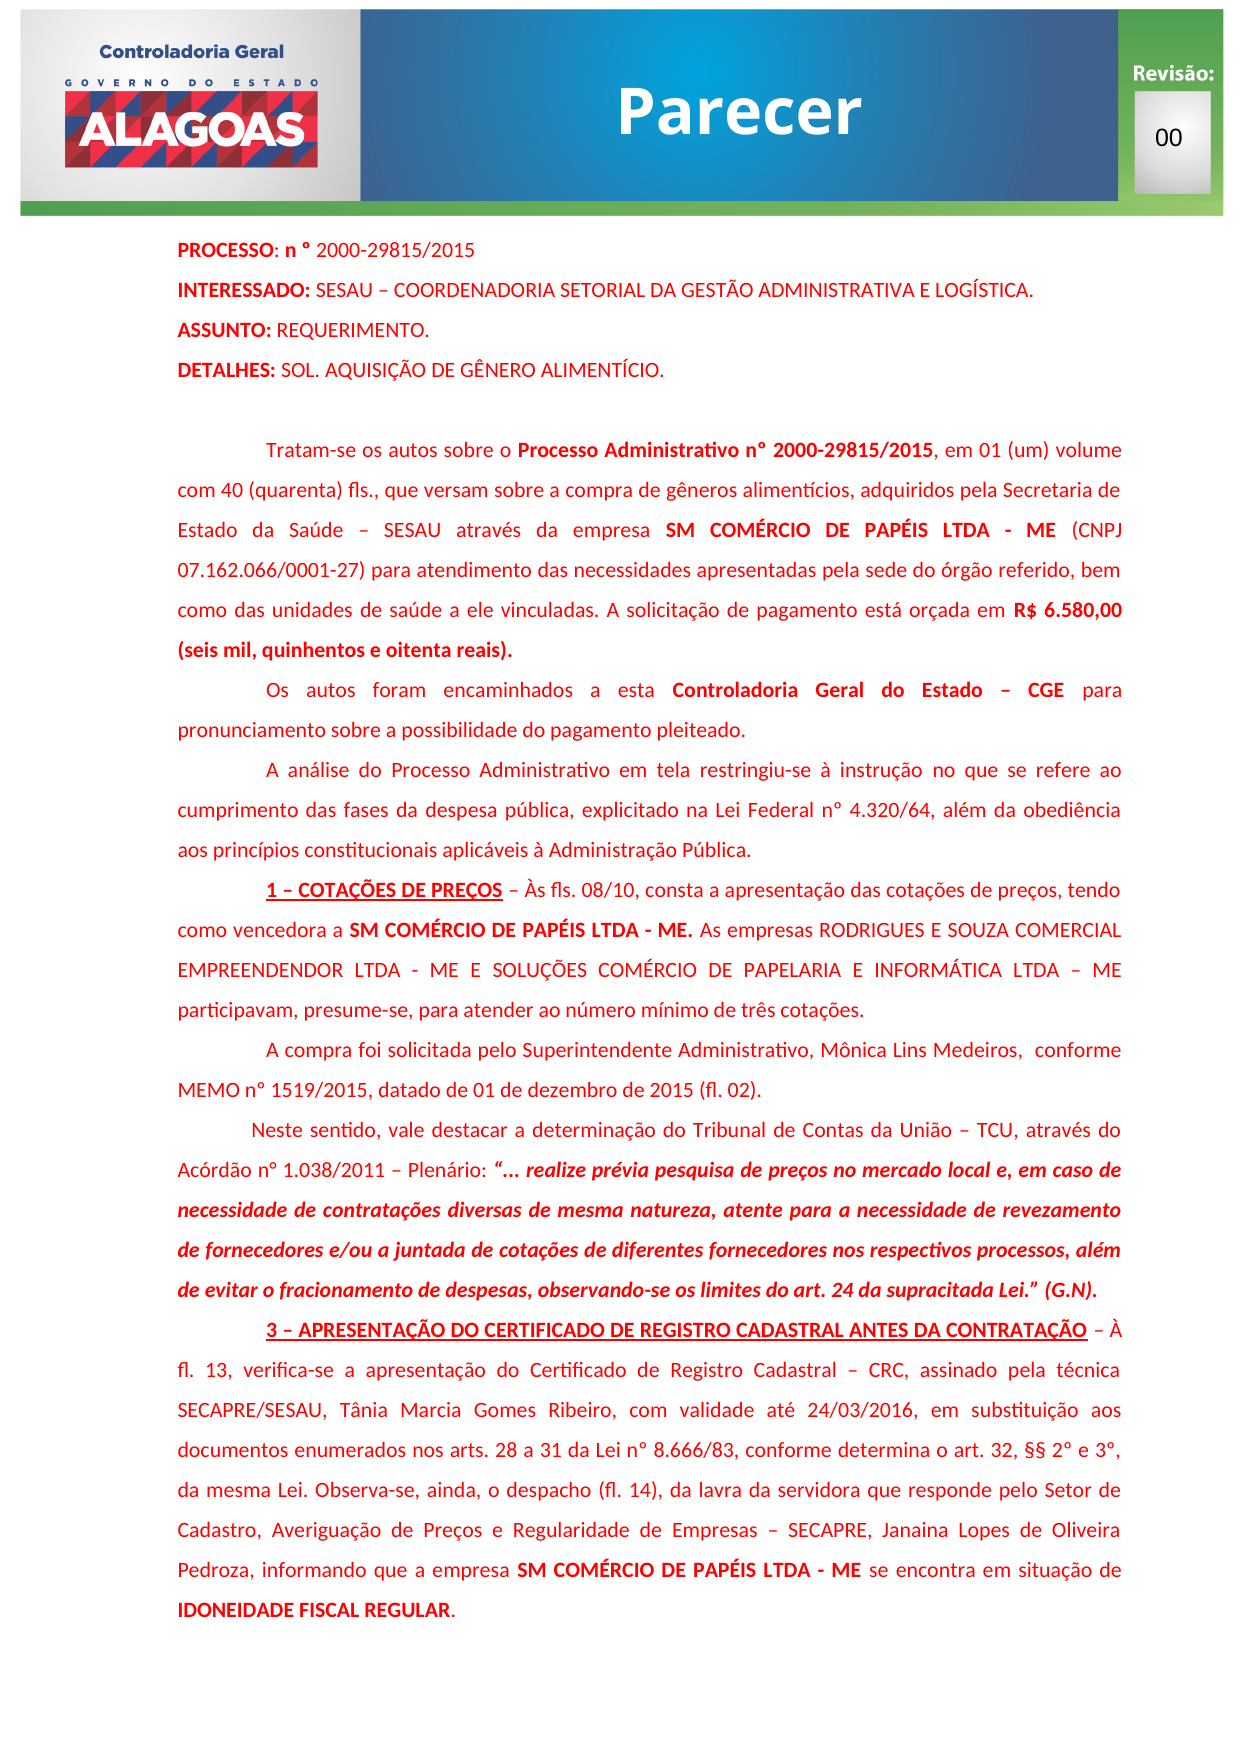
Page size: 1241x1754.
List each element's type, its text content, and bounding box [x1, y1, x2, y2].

text ASSUNTO: REQUERIMENTO. [177, 316, 1122, 343]
text INTERESSADO: SESAU – COORDENADORIA SETORIAL DA GESTÃO ADMINISTRATIVA E LOGÍSTICA. [177, 276, 1122, 303]
text Os autos foram encaminhados a esta Controladoria Geral do Estado – CGE para pronunciamento sobre a possibilidade do pagamento pleiteado. [177, 676, 1122, 743]
text A análise do Processo Administrativo em tela restringiu-se à instrução no que se refere ao cumprimento das fases da despesa pública, explicitado na Lei Federal nº 4.320/64, além da obediência aos princípios constitucionais aplicáveis à Administração Pública. [177, 756, 1122, 863]
text 1 – COTAÇÕES DE PREÇOS – Às fls. 08/10, consta a apresentação das cotações de preços, tendo como vencedora a SM COMÉRCIO DE PAPÉIS LTDA - ME. As empresas RODRIGUES E SOUZA COMERCIAL EMPREENDENDOR LTDA - ME E SOLUÇÕES COMÉRCIO DE PAPELARIA E INFORMÁTICA LTDA – ME participavam, presume-se, para atender ao número mínimo de três cotações. [177, 876, 1122, 1023]
text Neste sentido, vale destacar a determinação do Tribunal de Contas da União – TCU, através do Acórdão n° 1.038/2011 – Plenário: “... realize prévia pesquisa de preços no mercado local e, em caso de necessidade de contratações diversas de mesma natureza, atente para a necessidade de revezamento de fornecedores e/ou a juntada de cotações de diferentes fornecedores nos respectivos processos, além de evitar o fracionamento de despesas, observando-se os limites do art. 24 da supracitada Lei.” (G.N). [177, 1116, 1122, 1303]
text 3 – APRESENTAÇÃO DO CERTIFICADO DE REGISTRO CADASTRAL ANTES DA CONTRATAÇÃO – À fl. 13, verifica-se a apresentação do Certificado de Registro Cadastral – CRC, assinado pela técnica SECAPRE/SESAU, Tânia Marcia Gomes Ribeiro, com validade até 24/03/2016, em substituição aos documentos enumerados nos arts. 28 a 31 da Lei nº 8.666/83, conforme determina o art. 32, §§ 2º e 3º, da mesma Lei. Observa-se, ainda, o despacho (fl. 14), da lavra da servidora que responde pelo Setor de Cadastro, Averiguação de Preços e Regularidade de Empresas – SECAPRE, Janaina Lopes de Oliveira Pedroza, informando que a empresa SM COMÉRCIO DE PAPÉIS LTDA - ME se encontra em situação de IDONEIDADE FISCAL REGULAR. [177, 1316, 1122, 1623]
picture [20, 9, 1224, 216]
text DETALHES: SOL. AQUISIÇÃO DE GÊNERO ALIMENTÍCIO. [177, 356, 1122, 383]
text PROCESSO: n º 2000-29815/2015 [177, 236, 1122, 263]
text A compra foi solicitada pelo Superintendente Administrativo, Mônica Lins Medeiros, conforme MEMO nº 1519/2015, datado de 01 de dezembro de 2015 (fl. 02). [177, 1036, 1122, 1103]
text Tratam-se os autos sobre o Processo Administrativo nº 2000-29815/2015, em 01 (um) volume com 40 (quarenta) fls., que versam sobre a compra de gêneros alimentícios, adquiridos pela Secretaria de Estado da Saúde – SESAU através da empresa SM COMÉRCIO DE PAPÉIS LTDA - ME (CNPJ 07.162.066/0001-27) para atendimento das necessidades apresentadas pela sede do órgão referido, bem como das unidades de saúde a ele vinculadas. A solicitação de pagamento está orçada em R$ 6.580,00 (seis mil, quinhentos e oitenta reais). [177, 436, 1122, 663]
